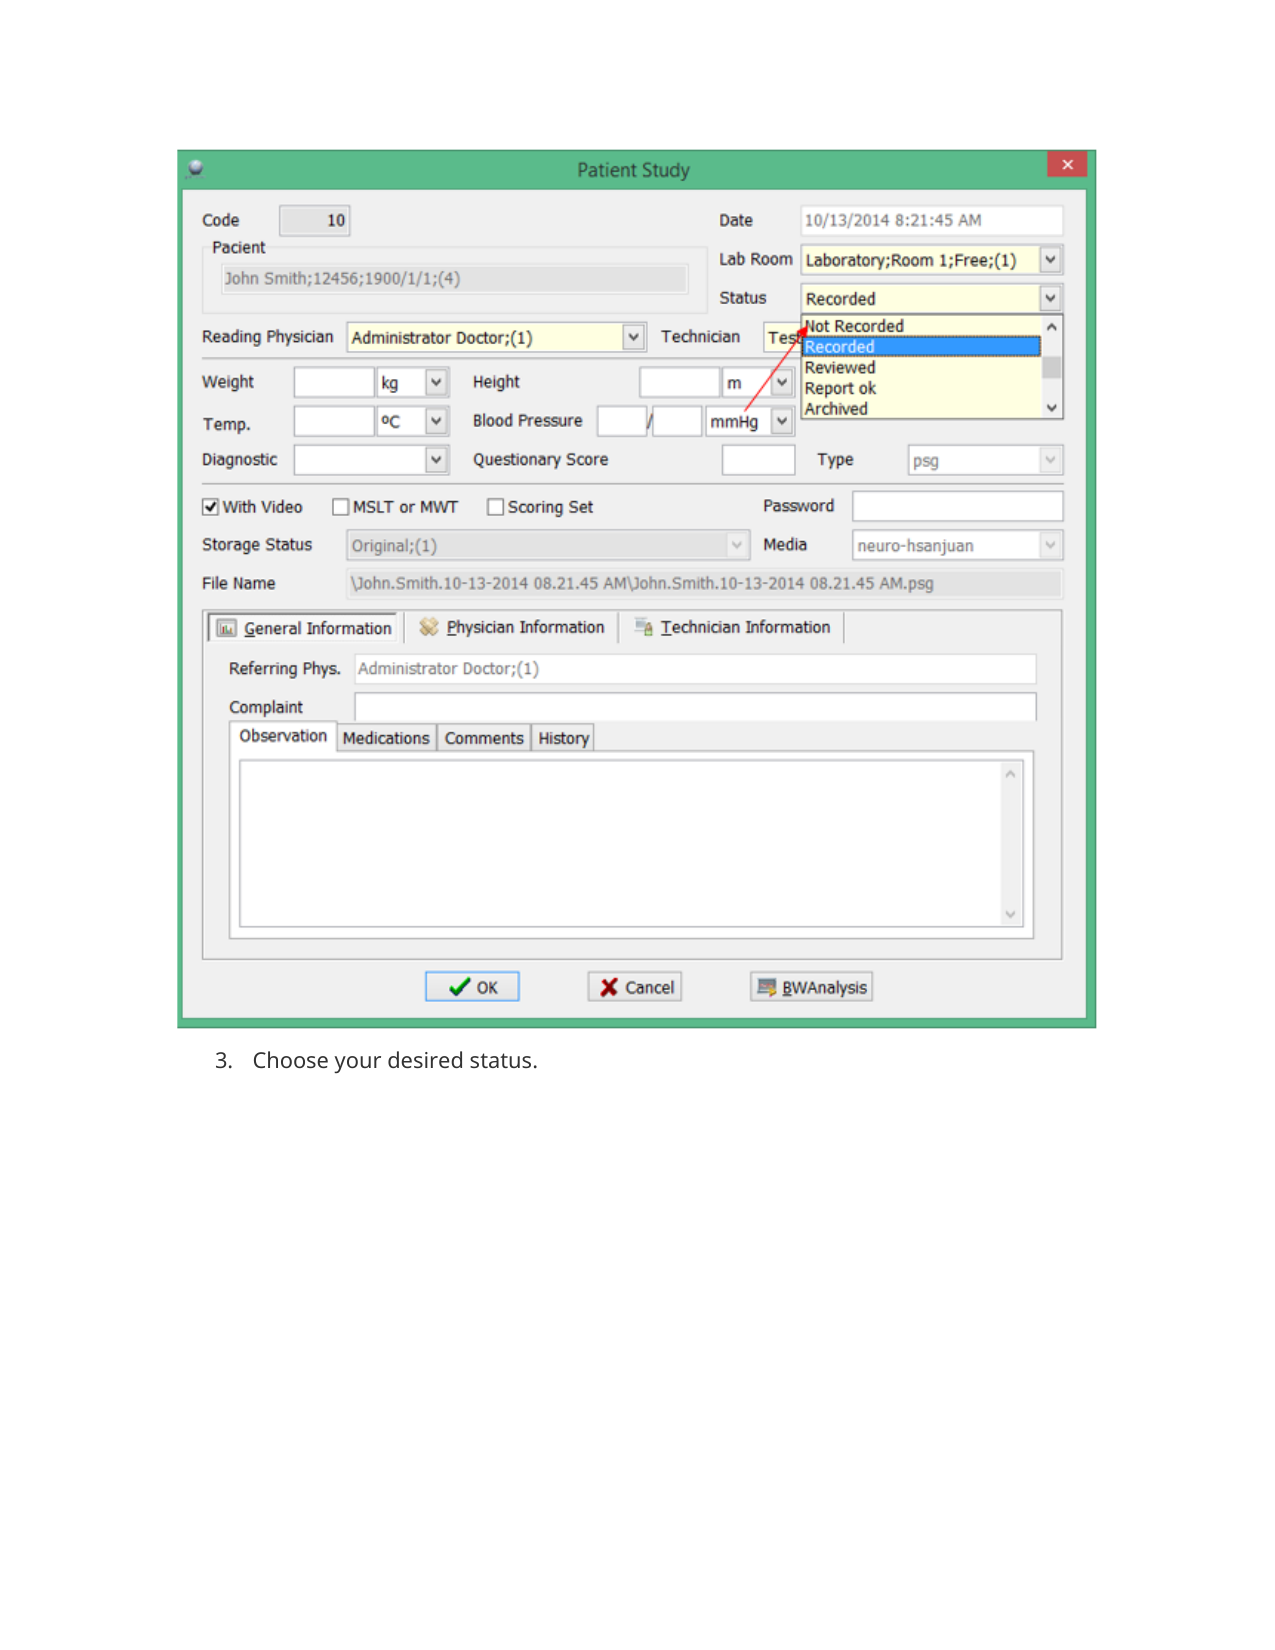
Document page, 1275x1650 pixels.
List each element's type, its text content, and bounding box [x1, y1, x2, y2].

list Choose your desired status. [215, 1045, 1098, 1075]
picture [177, 147, 1098, 1030]
